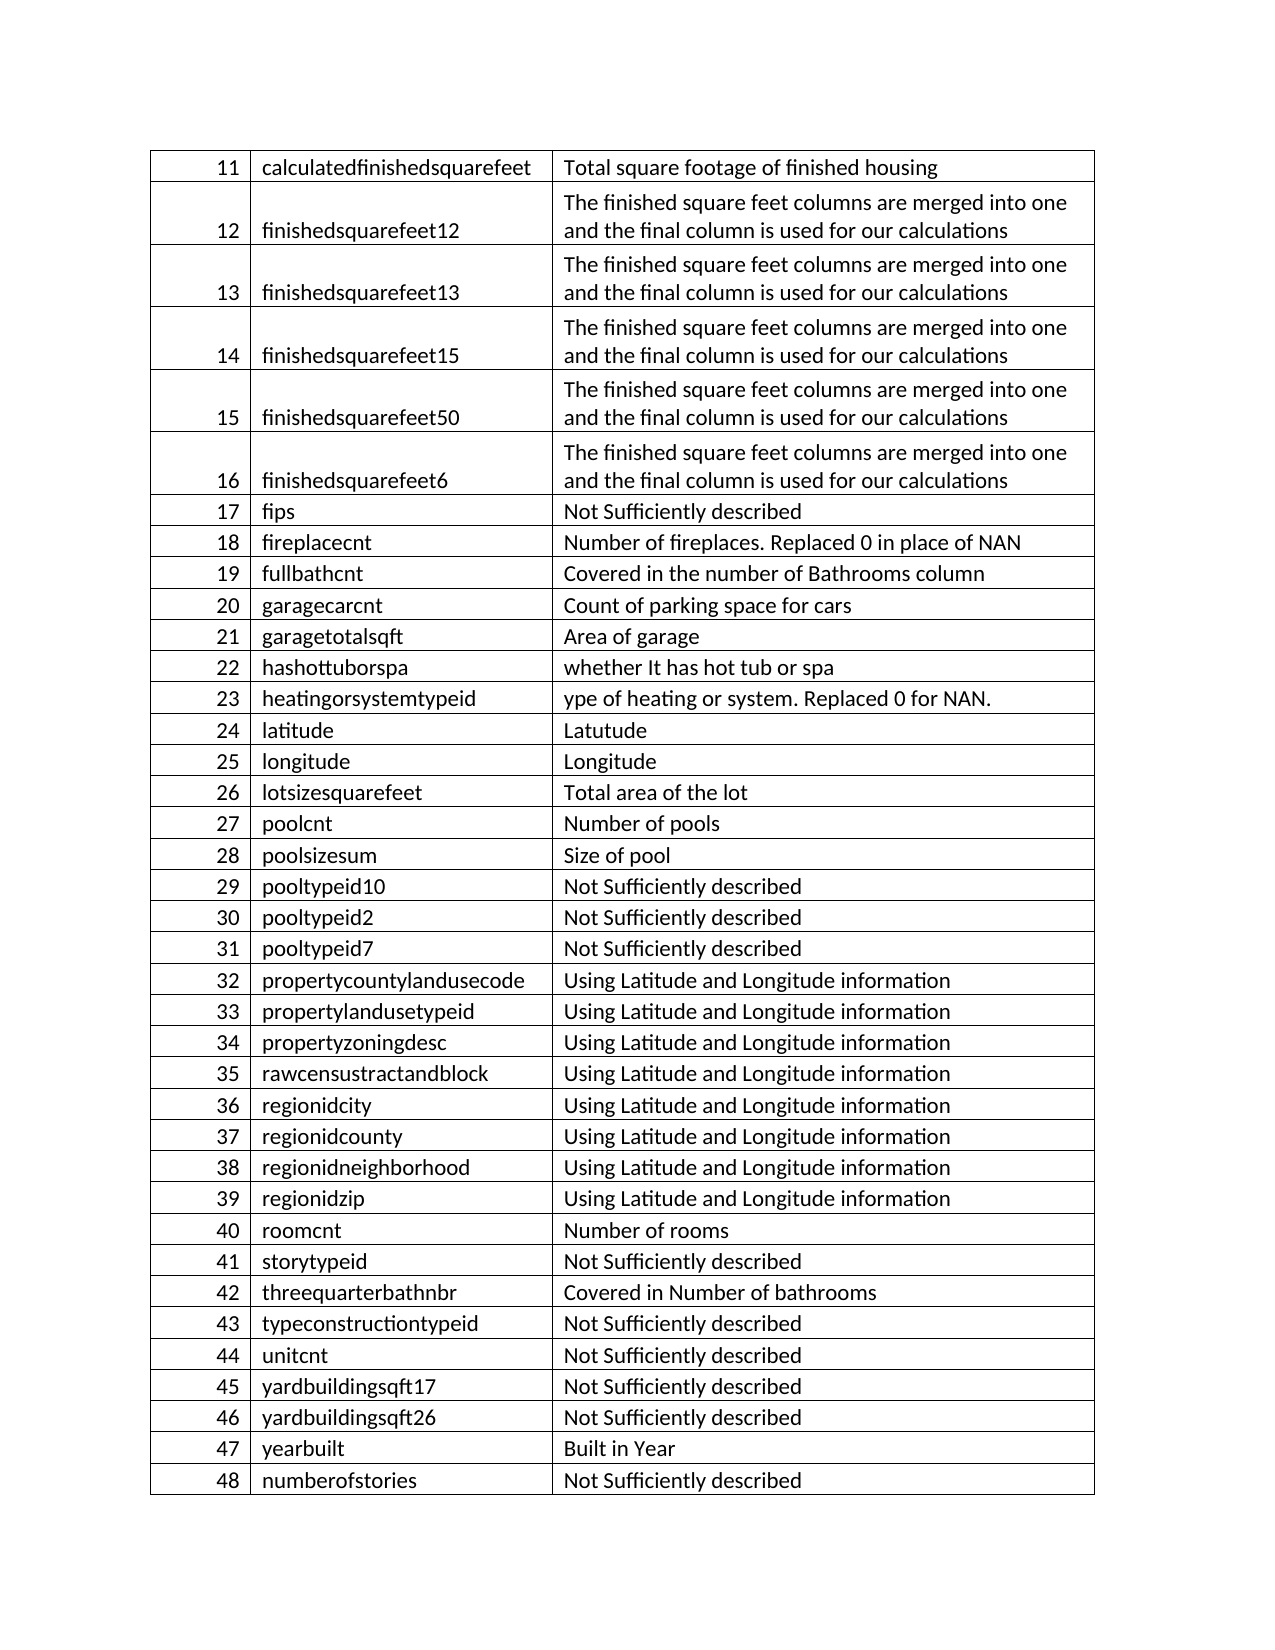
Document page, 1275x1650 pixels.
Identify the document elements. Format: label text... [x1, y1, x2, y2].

table_cell longitude [251, 745, 552, 775]
table_cell 36 [151, 1089, 250, 1119]
table_cell 19 [151, 557, 250, 587]
table_cell 14 [151, 307, 250, 369]
table_cell 18 [151, 526, 250, 556]
table_cell 41 [151, 1245, 250, 1275]
table_cell Area of garage [553, 620, 1094, 650]
table_cell 48 [151, 1464, 250, 1494]
table_cell 30 [151, 901, 250, 931]
table_cell poolsizesum [251, 839, 552, 869]
table_cell latitude [251, 714, 552, 744]
table_cell Number of rooms [553, 1214, 1094, 1244]
table_cell 33 [151, 995, 250, 1025]
table_cell propertycountylandusecode [251, 964, 552, 994]
table_cell typeconstructiontypeid [251, 1307, 552, 1337]
table_cell lotsizesquarefeet [251, 776, 552, 806]
table_cell garagecarcnt [251, 589, 552, 619]
table_cell pooltypeid10 [251, 870, 552, 900]
table_cell whether It has hot tub or spa [553, 651, 1094, 681]
table_cell roomcnt [251, 1214, 552, 1244]
table_cell Using Latitude and Longitude information [553, 1089, 1094, 1119]
table_cell Built in Year [553, 1432, 1094, 1462]
table_cell 43 [151, 1307, 250, 1337]
table_cell Not Sufficiently described [553, 1245, 1094, 1275]
table_cell Not Sufficiently described [553, 1464, 1094, 1494]
table_cell 44 [151, 1339, 250, 1369]
table_cell Total square footage of finished housing [553, 151, 1094, 181]
table_cell Size of pool [553, 839, 1094, 869]
table_cell 25 [151, 745, 250, 775]
table_cell The finished square feet columns are merged into one and the final column is used for our calculations [553, 245, 1094, 306]
table_cell propertylandusetypeid [251, 995, 552, 1025]
table_cell finishedsquarefeet6 [251, 432, 552, 494]
table_cell 11 [151, 151, 250, 181]
table_cell Using Latitude and Longitude information [553, 1057, 1094, 1087]
table_cell poolcnt [251, 807, 552, 837]
table_cell regionidneighborhood [251, 1151, 552, 1181]
table_cell 24 [151, 714, 250, 744]
table_cell 35 [151, 1057, 250, 1087]
table_cell numberofstories [251, 1464, 552, 1494]
table_cell 46 [151, 1401, 250, 1431]
table_cell 31 [151, 932, 250, 962]
table_cell The finished square feet columns are merged into one and the final column is used for our calculations [553, 432, 1094, 494]
table_cell Covered in Number of bathrooms [553, 1276, 1094, 1306]
table_cell ype of heating or system. Replaced 0 for NAN. [553, 682, 1094, 712]
table_cell finishedsquarefeet50 [251, 370, 552, 431]
table_cell Latutude [553, 714, 1094, 744]
table_cell threequarterbathnbr [251, 1276, 552, 1306]
table_cell rawcensustractandblock [251, 1057, 552, 1087]
table_cell 23 [151, 682, 250, 712]
table_cell calculatedfinishedsquarefeet [251, 151, 552, 181]
table_cell 26 [151, 776, 250, 806]
table_cell 47 [151, 1432, 250, 1462]
table_cell Not Sufficiently described [553, 1307, 1094, 1337]
table_cell Using Latitude and Longitude information [553, 1151, 1094, 1181]
table_cell 20 [151, 589, 250, 619]
table_cell finishedsquarefeet15 [251, 307, 552, 369]
table_cell garagetotalsqft [251, 620, 552, 650]
table_cell 22 [151, 651, 250, 681]
table_cell 15 [151, 370, 250, 431]
table_cell 32 [151, 964, 250, 994]
table_cell pooltypeid2 [251, 901, 552, 931]
table_cell Number of fireplaces. Replaced 0 in place of NAN [553, 526, 1094, 556]
table_cell 39 [151, 1182, 250, 1212]
table_cell heatingorsystemtypeid [251, 682, 552, 712]
table_cell storytypeid [251, 1245, 552, 1275]
table_cell fips [251, 495, 552, 525]
table_cell 37 [151, 1120, 250, 1150]
table_cell Not Sufficiently described [553, 1401, 1094, 1431]
table_cell regionidcounty [251, 1120, 552, 1150]
table_cell The finished square feet columns are merged into one and the final column is used for our calculations [553, 307, 1094, 369]
table_cell Using Latitude and Longitude information [553, 1120, 1094, 1150]
table_cell unitcnt [251, 1339, 552, 1369]
table_cell 28 [151, 839, 250, 869]
table_cell Using Latitude and Longitude information [553, 964, 1094, 994]
table_cell pooltypeid7 [251, 932, 552, 962]
table_cell 40 [151, 1214, 250, 1244]
table_cell Not Sufficiently described [553, 1370, 1094, 1400]
table_cell 42 [151, 1276, 250, 1306]
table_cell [553, 182, 1094, 244]
table_cell regionidzip [251, 1182, 552, 1212]
table_cell Not Sufficiently described [553, 932, 1094, 962]
table_cell regionidcity [251, 1089, 552, 1119]
table_cell 12 [151, 182, 250, 244]
table_cell Not Sufficiently described [553, 901, 1094, 931]
table_cell 13 [151, 245, 250, 306]
table_cell finishedsquarefeet13 [251, 245, 552, 306]
table_cell 17 [151, 495, 250, 525]
table_cell hashottuborspa [251, 651, 552, 681]
table_cell Not Sufficiently described [553, 1339, 1094, 1369]
table_cell Not Sufficiently described [553, 495, 1094, 525]
table_cell Number of pools [553, 807, 1094, 837]
table_cell 45 [151, 1370, 250, 1400]
table_cell 21 [151, 620, 250, 650]
table_cell 29 [151, 870, 250, 900]
table_cell Not Sufficiently described [553, 870, 1094, 900]
table_cell finishedsquarefeet12 [251, 182, 552, 244]
table_cell 34 [151, 1026, 250, 1056]
table_cell The finished square feet columns are merged into one and the final column is used for our calculations [553, 370, 1094, 431]
table_cell Longitude [553, 745, 1094, 775]
table_cell fireplacecnt [251, 526, 552, 556]
table_cell yardbuildingsqft17 [251, 1370, 552, 1400]
table_cell Using Latitude and Longitude information [553, 1026, 1094, 1056]
table_cell Total area of the lot [553, 776, 1094, 806]
table_cell propertyzoningdesc [251, 1026, 552, 1056]
table_cell 27 [151, 807, 250, 837]
table_cell Covered in the number of Bathrooms column [553, 557, 1094, 587]
table_cell yearbuilt [251, 1432, 552, 1462]
table_cell fullbathcnt [251, 557, 552, 587]
table_cell 38 [151, 1151, 250, 1181]
table_cell 16 [151, 432, 250, 494]
table_cell Count of parking space for cars [553, 589, 1094, 619]
table_cell Using Latitude and Longitude information [553, 995, 1094, 1025]
table_cell yardbuildingsqft26 [251, 1401, 552, 1431]
table_cell Using Latitude and Longitude information [553, 1182, 1094, 1212]
